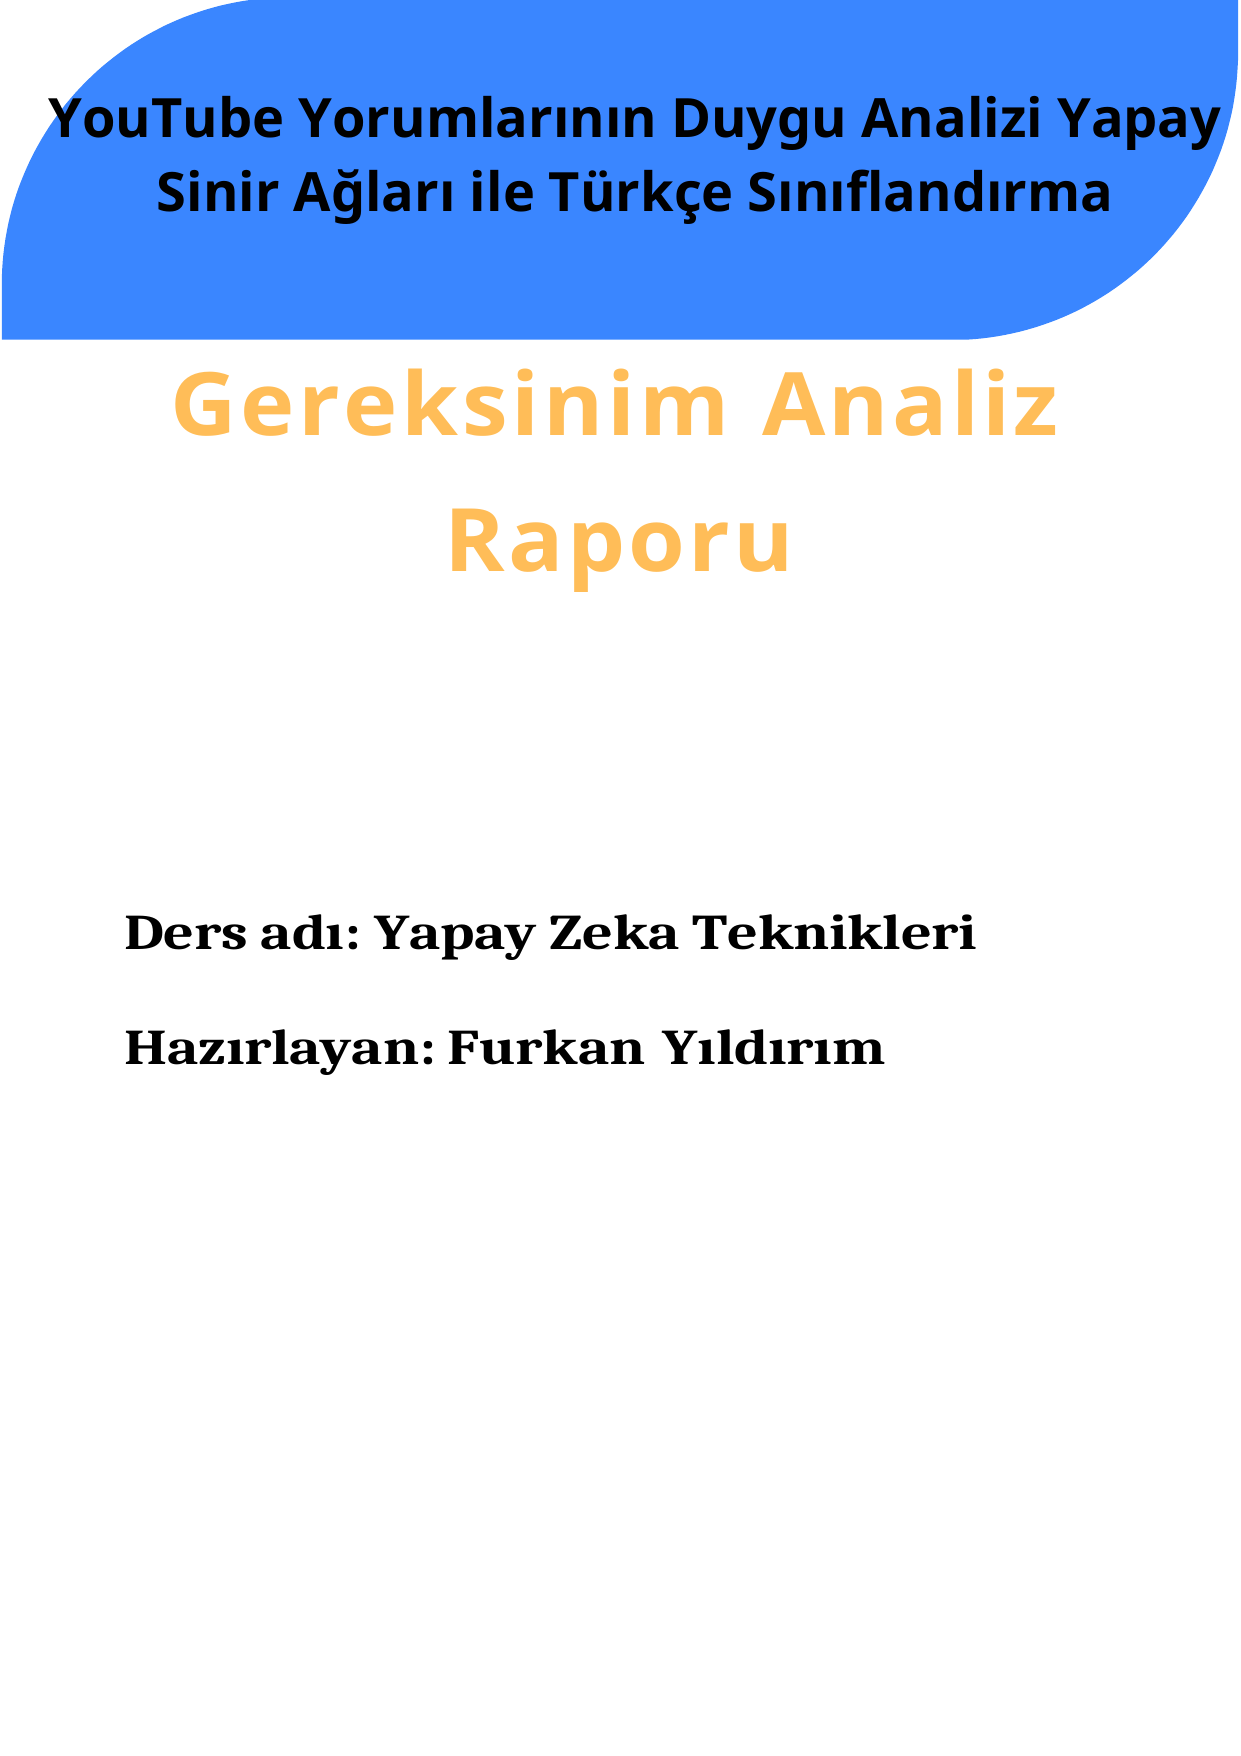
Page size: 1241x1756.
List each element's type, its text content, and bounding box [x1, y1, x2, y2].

text Hazırlayan: Furkan Yıldırım [124, 1019, 1240, 1077]
title Gereksinim Analiz Raporu [170, 341, 1240, 597]
text Ders adı: Yapay Zeka Teknikleri [124, 904, 1240, 962]
